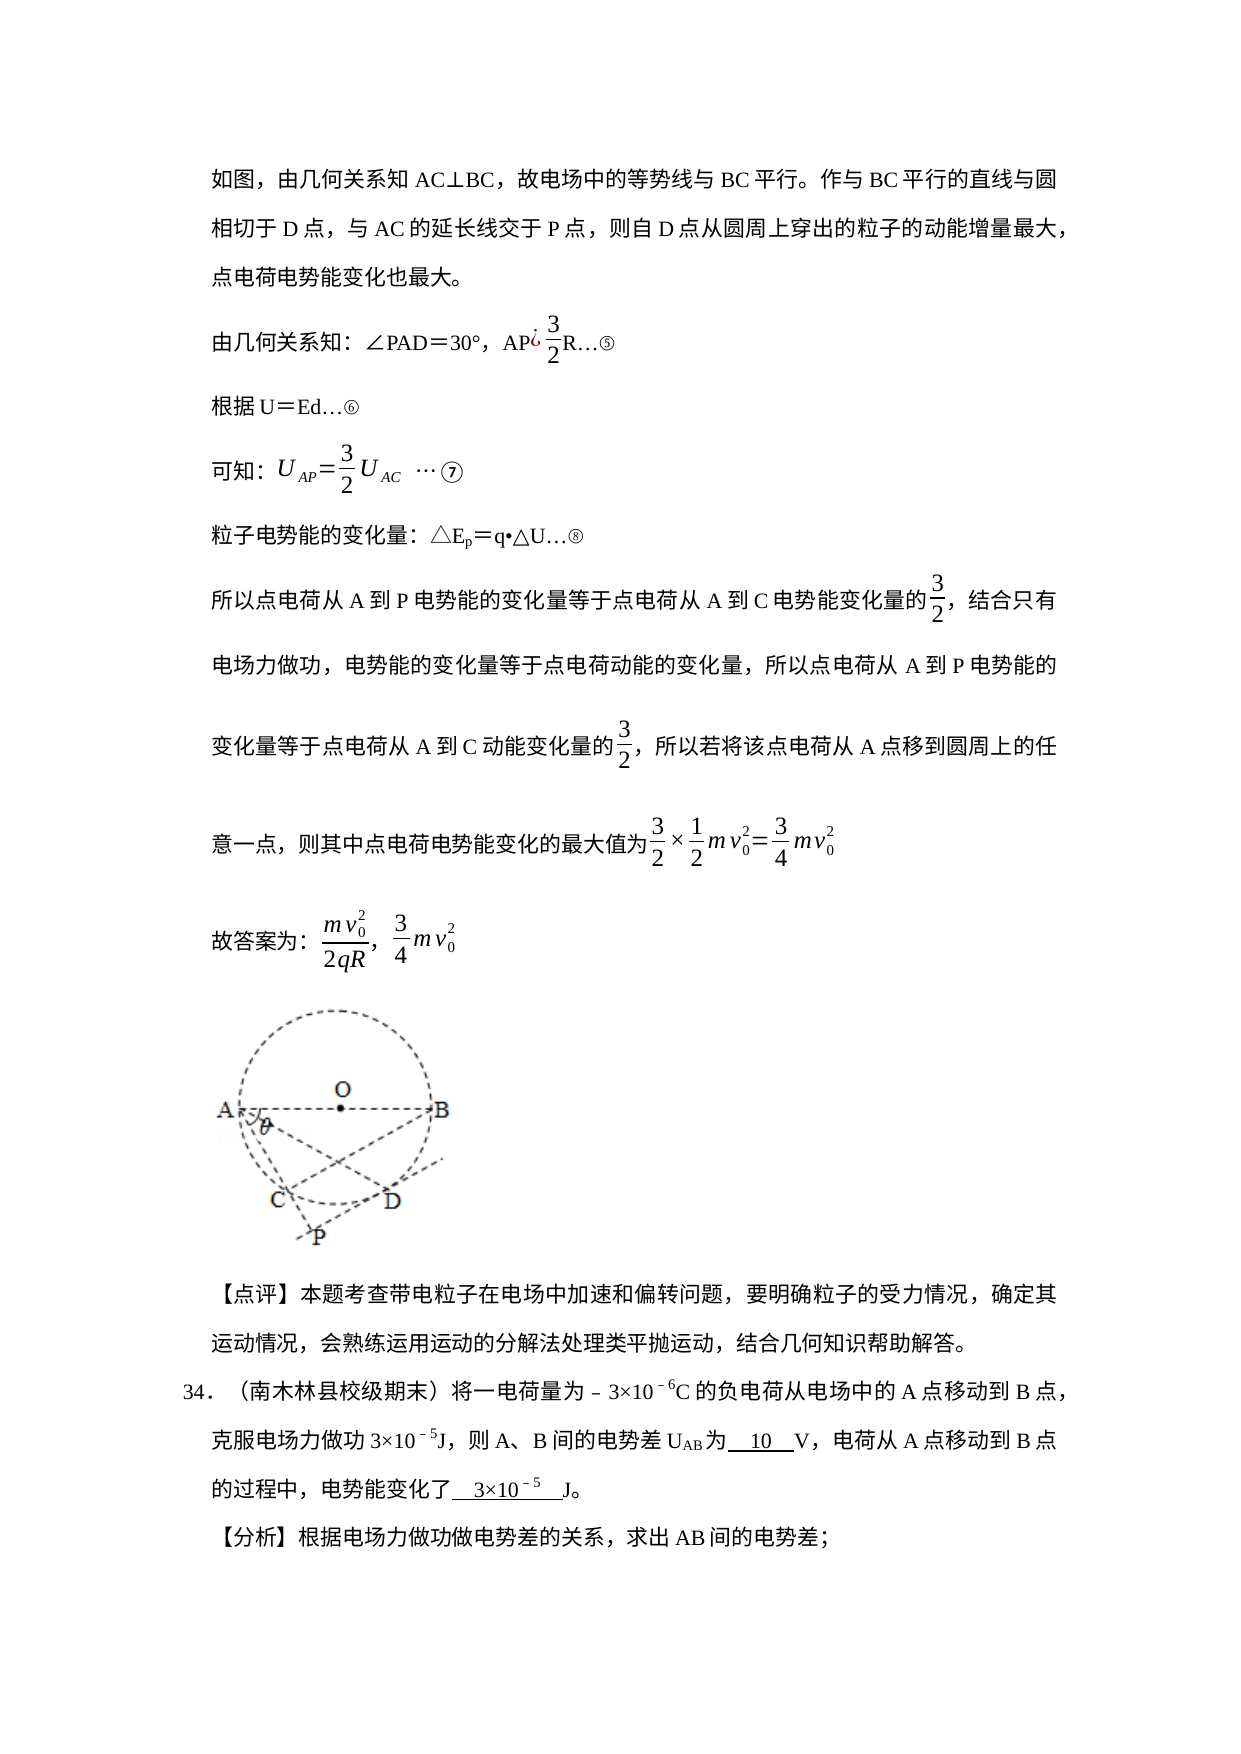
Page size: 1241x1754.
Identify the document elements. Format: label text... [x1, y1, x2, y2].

text 根据U＝Ed…⑥ [211, 389, 1058, 421]
text 由几何关系知：∠PAD＝30°，APR…⑤ [211, 308, 1058, 373]
text 可知： …⑦ [211, 437, 1058, 502]
text 所以点电荷从A到P电势能的变化量等于点电荷从A到C电势能变化量的，结合只有电场力做功，电势能的变化量等于点电荷动能的变化量，所以点电荷从A到P电势能的变化量等于点电荷从A到C动能变化量的，所以若将该点电荷从A点移到圆周上的任意一点，则其中点电荷电势能变化的最大值为 [211, 566, 1058, 875]
text 故答案为：， [211, 891, 1058, 988]
text 【分析】根据电场力做功做电势差的关系，求出AB间的电势差； [211, 1519, 1058, 1552]
text 如图，由几何关系知AC⊥BC，故电场中的等势线与BC平行。作与BC平行的直线与圆相切于D点，与AC的延长线交于P点，则自D点从圆周上穿出的粒子的动能增量最大，点电荷电势能变化也最大。 [211, 162, 1058, 292]
text 【点评】本题考查带电粒子在电场中加速和偏转问题，要明确粒子的受力情况，确定其运动情况，会熟练运用运动的分解法处理类平抛运动，结合几何知识帮助解答。 [211, 1277, 1058, 1358]
picture [211, 1004, 455, 1250]
text 34．（南木林县校级期末）将一电荷量为﹣3×10﹣6C的负电荷从电场中的A点移动到B点，克服电场力做功3×10﹣5J，则A、B间的电势差UAB为 10 V，电荷从A点移动到B点的过程中，电势能变化了 3×10﹣5 J。 [183, 1374, 1058, 1504]
text 粒子电势能的变化量：△Ep＝q•△U…⑧ [211, 518, 1058, 550]
